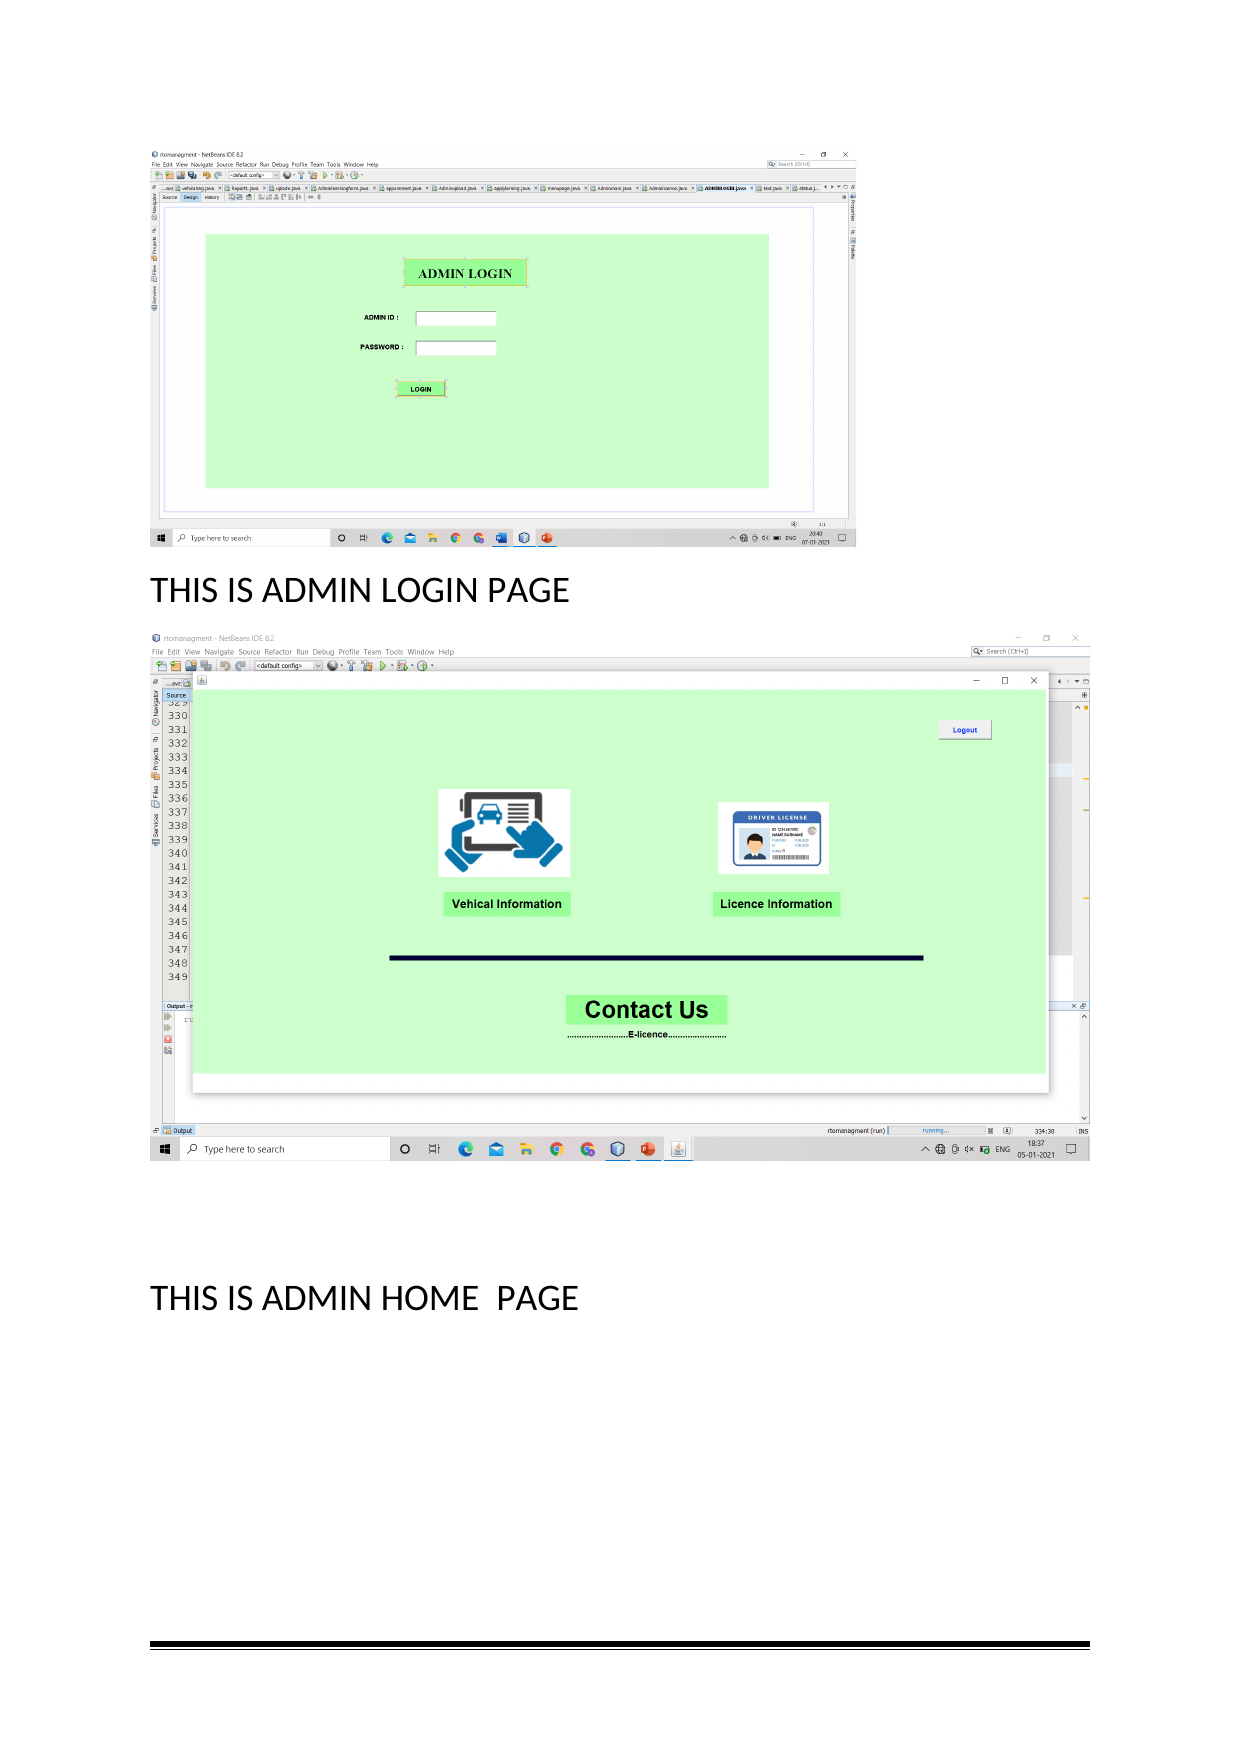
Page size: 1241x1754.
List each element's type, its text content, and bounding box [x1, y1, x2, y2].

picture [150, 150, 857, 547]
picture [150, 632, 1091, 1161]
text THIS IS ADMIN HOME PAGE [150, 1273, 1090, 1319]
text THIS IS ADMIN LOGIN PAGE [150, 566, 1090, 612]
